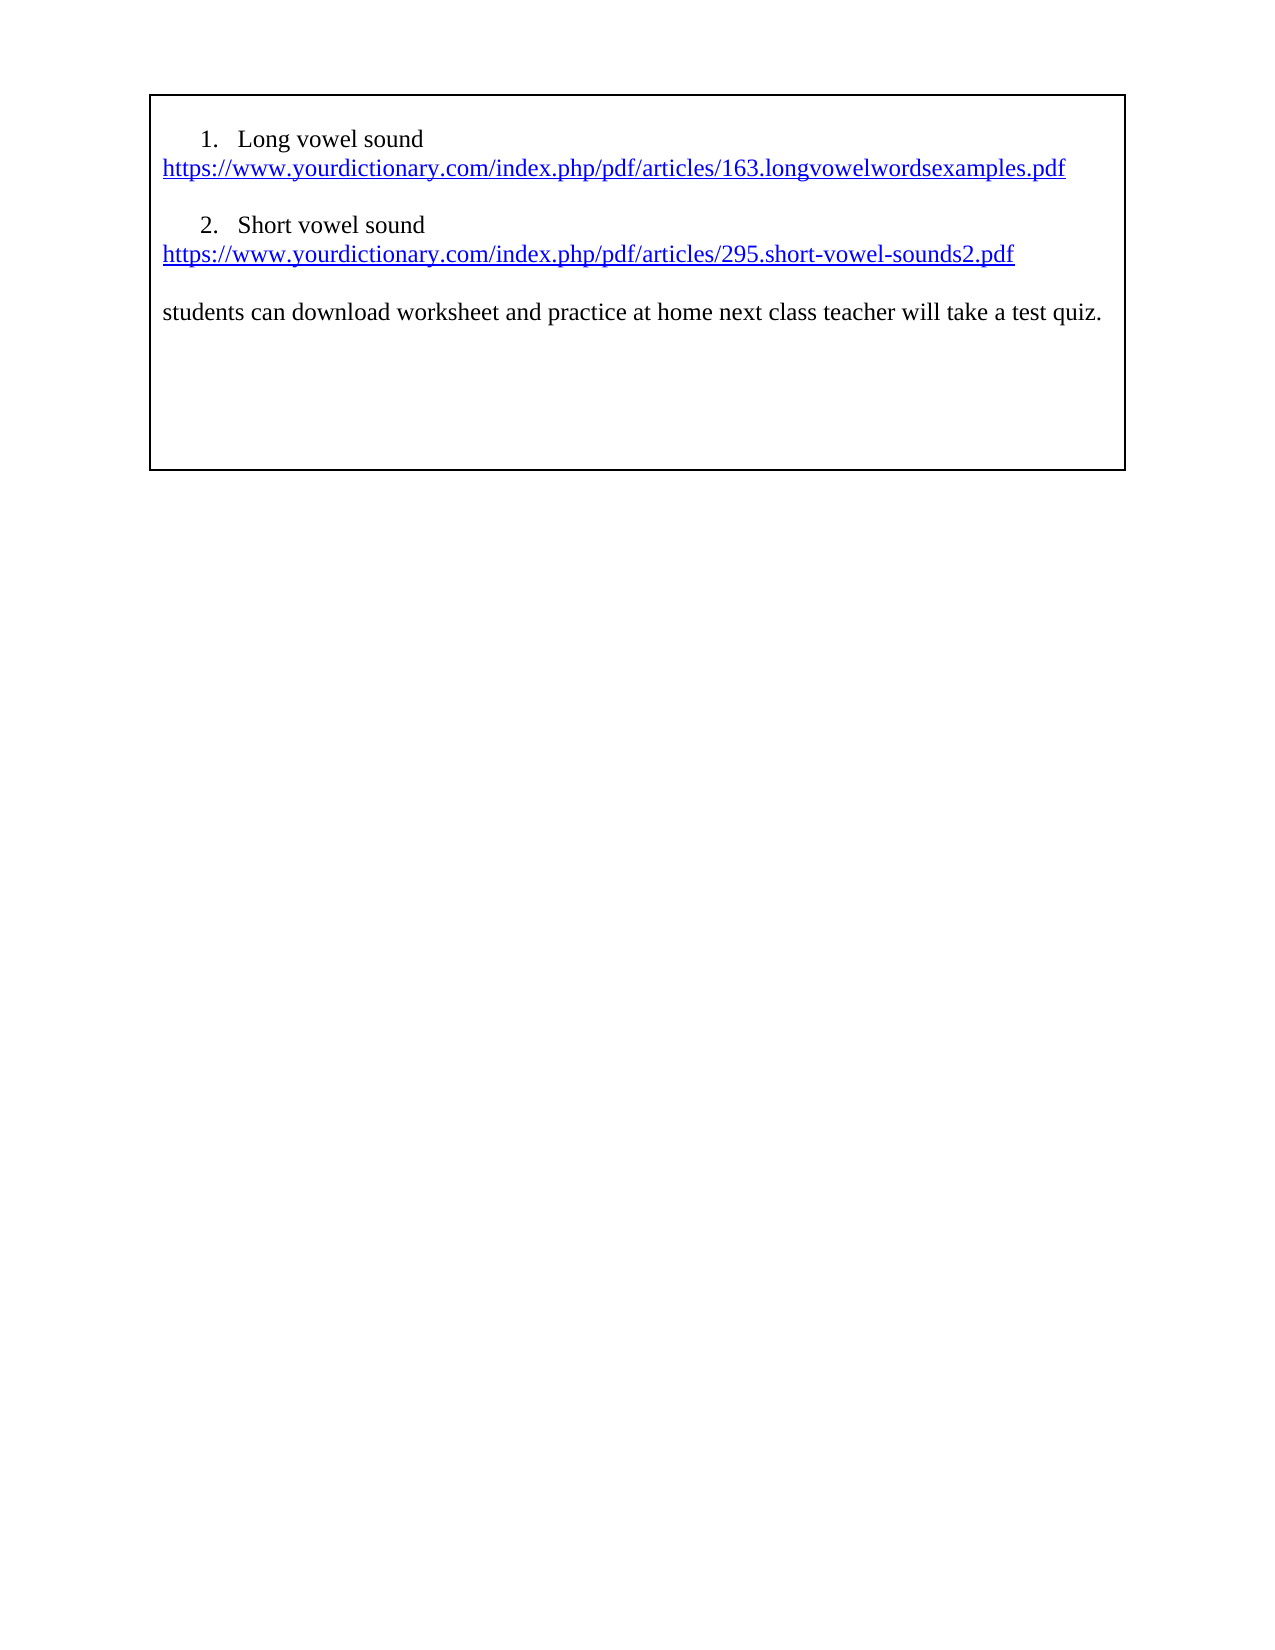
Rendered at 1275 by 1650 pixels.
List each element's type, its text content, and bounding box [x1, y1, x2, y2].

table_cell Long vowel sound https://www.yourdictionary.com/index.php/pdf/articles/163.longvowelwordsexamples.pdf Short vowel sound https://www.yourdictionary.com/index.php/pdf/articles/295.short-vowel-sounds2.pdf students can download worksheet and practice at home next class teacher will take a test quiz. [151, 96, 1124, 469]
